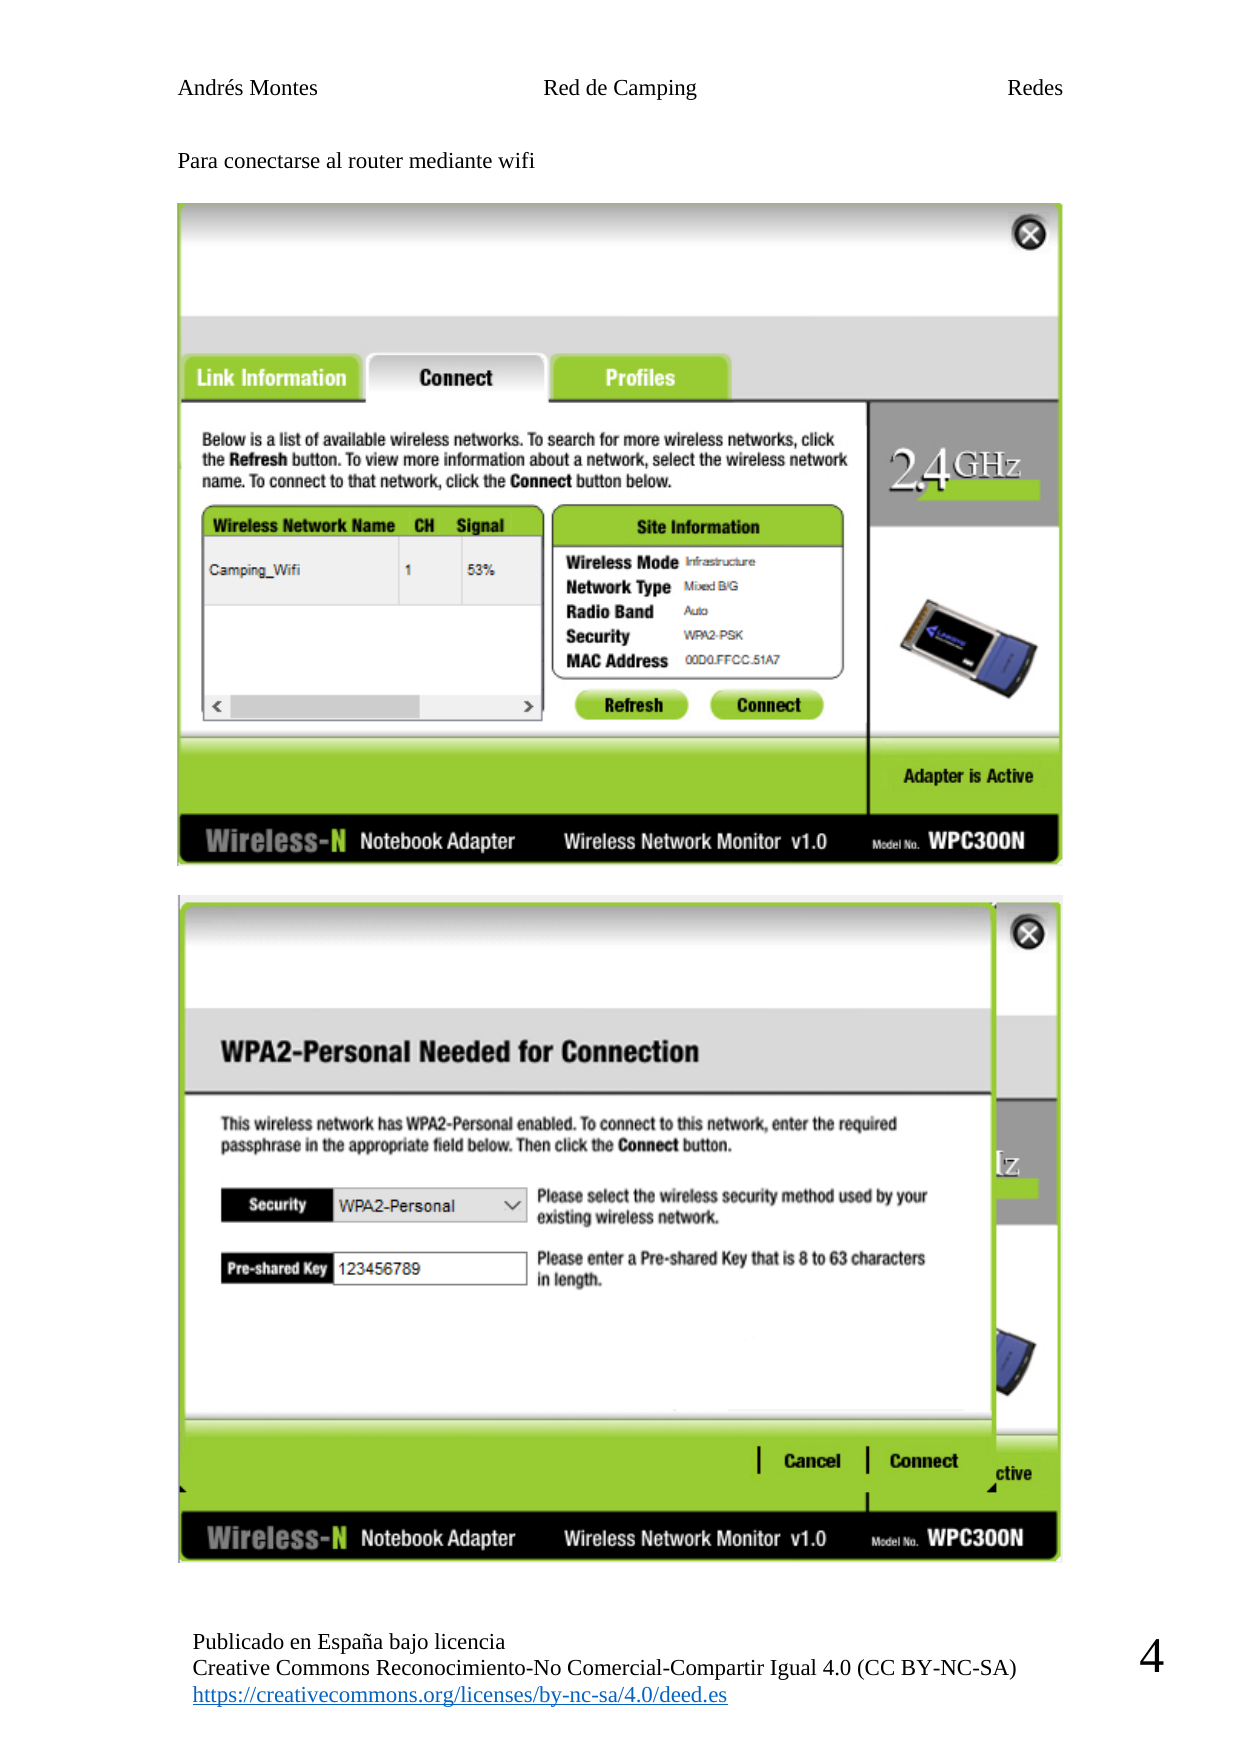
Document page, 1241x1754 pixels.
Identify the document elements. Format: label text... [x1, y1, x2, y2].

picture [177, 895, 1063, 1563]
picture [177, 203, 1063, 866]
text Para conectarse al router mediante wifi [177, 148, 1063, 174]
